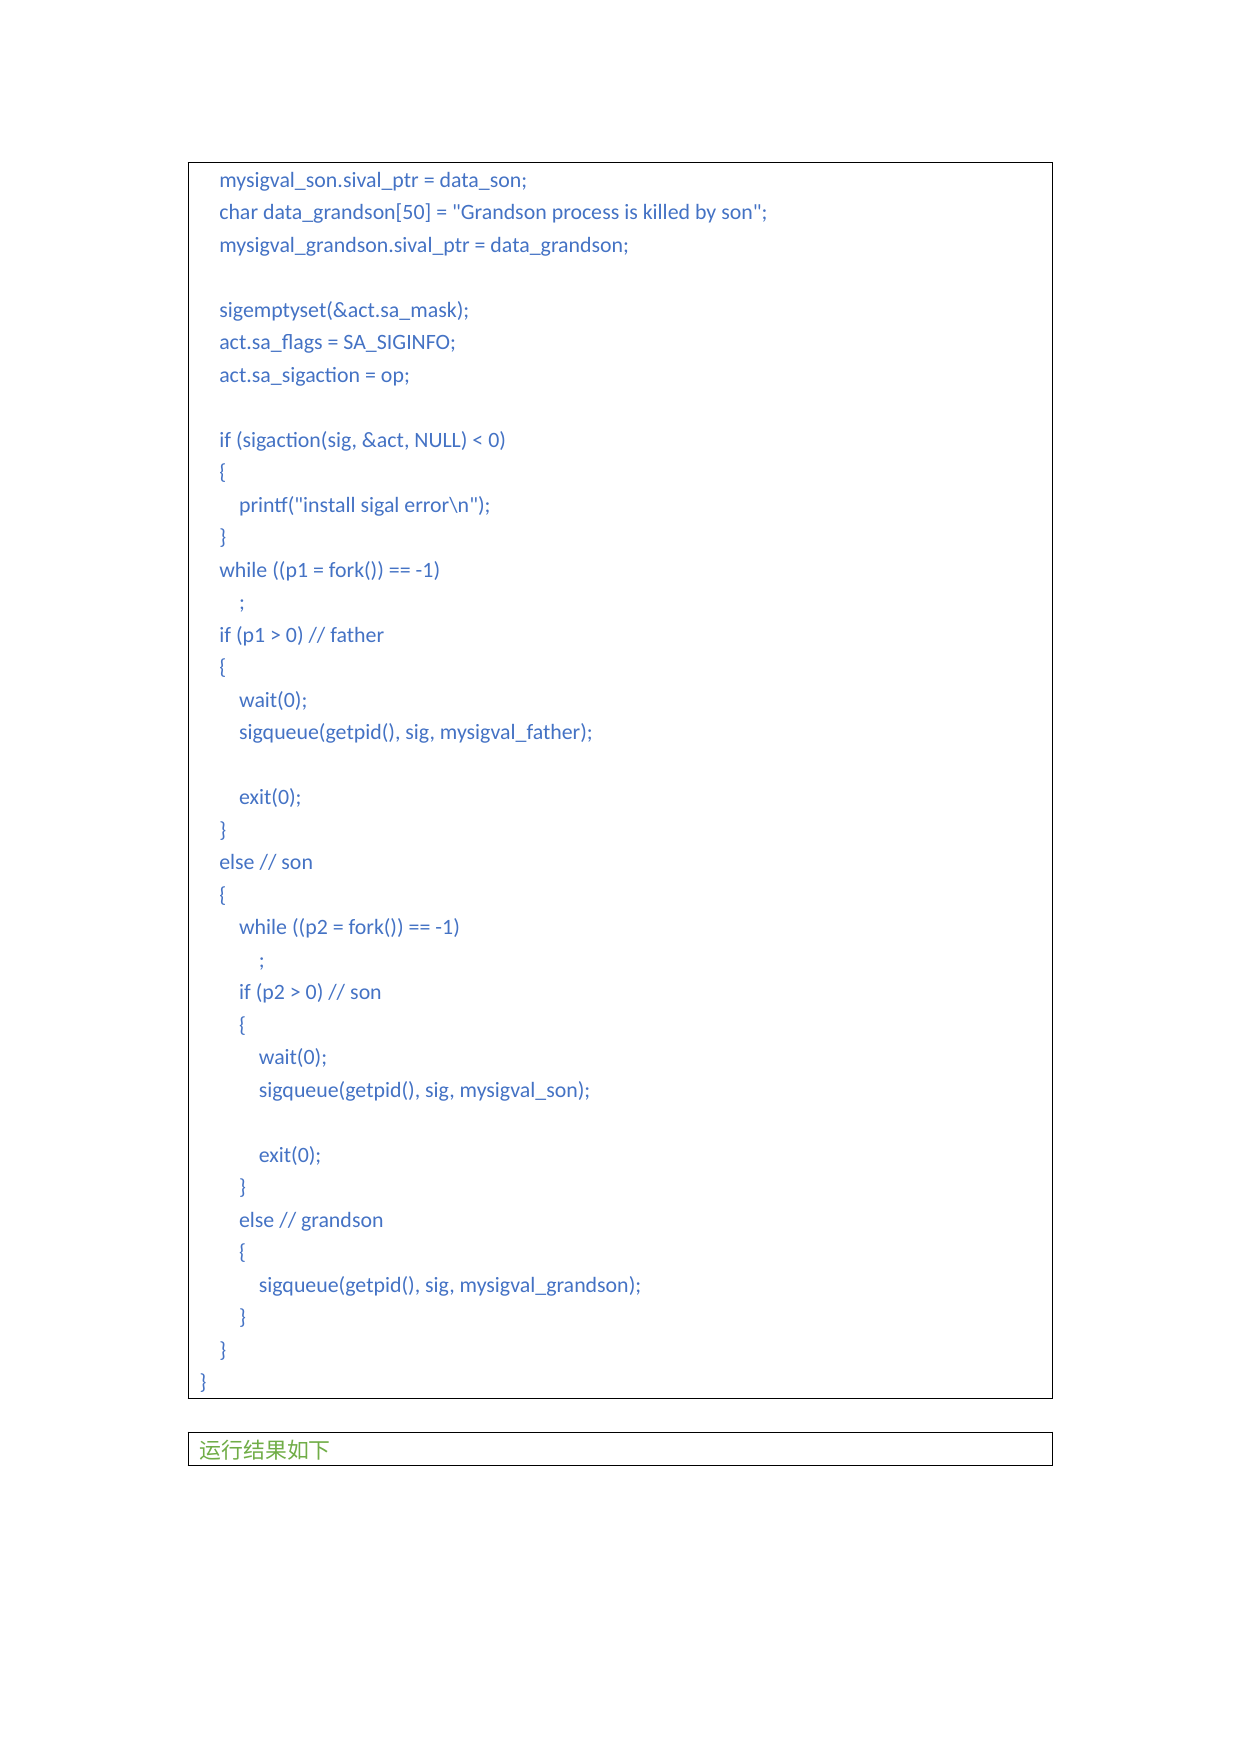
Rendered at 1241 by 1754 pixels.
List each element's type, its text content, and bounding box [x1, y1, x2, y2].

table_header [189, 163, 1052, 1398]
table_header 运行结果如下 [189, 1433, 1052, 1465]
